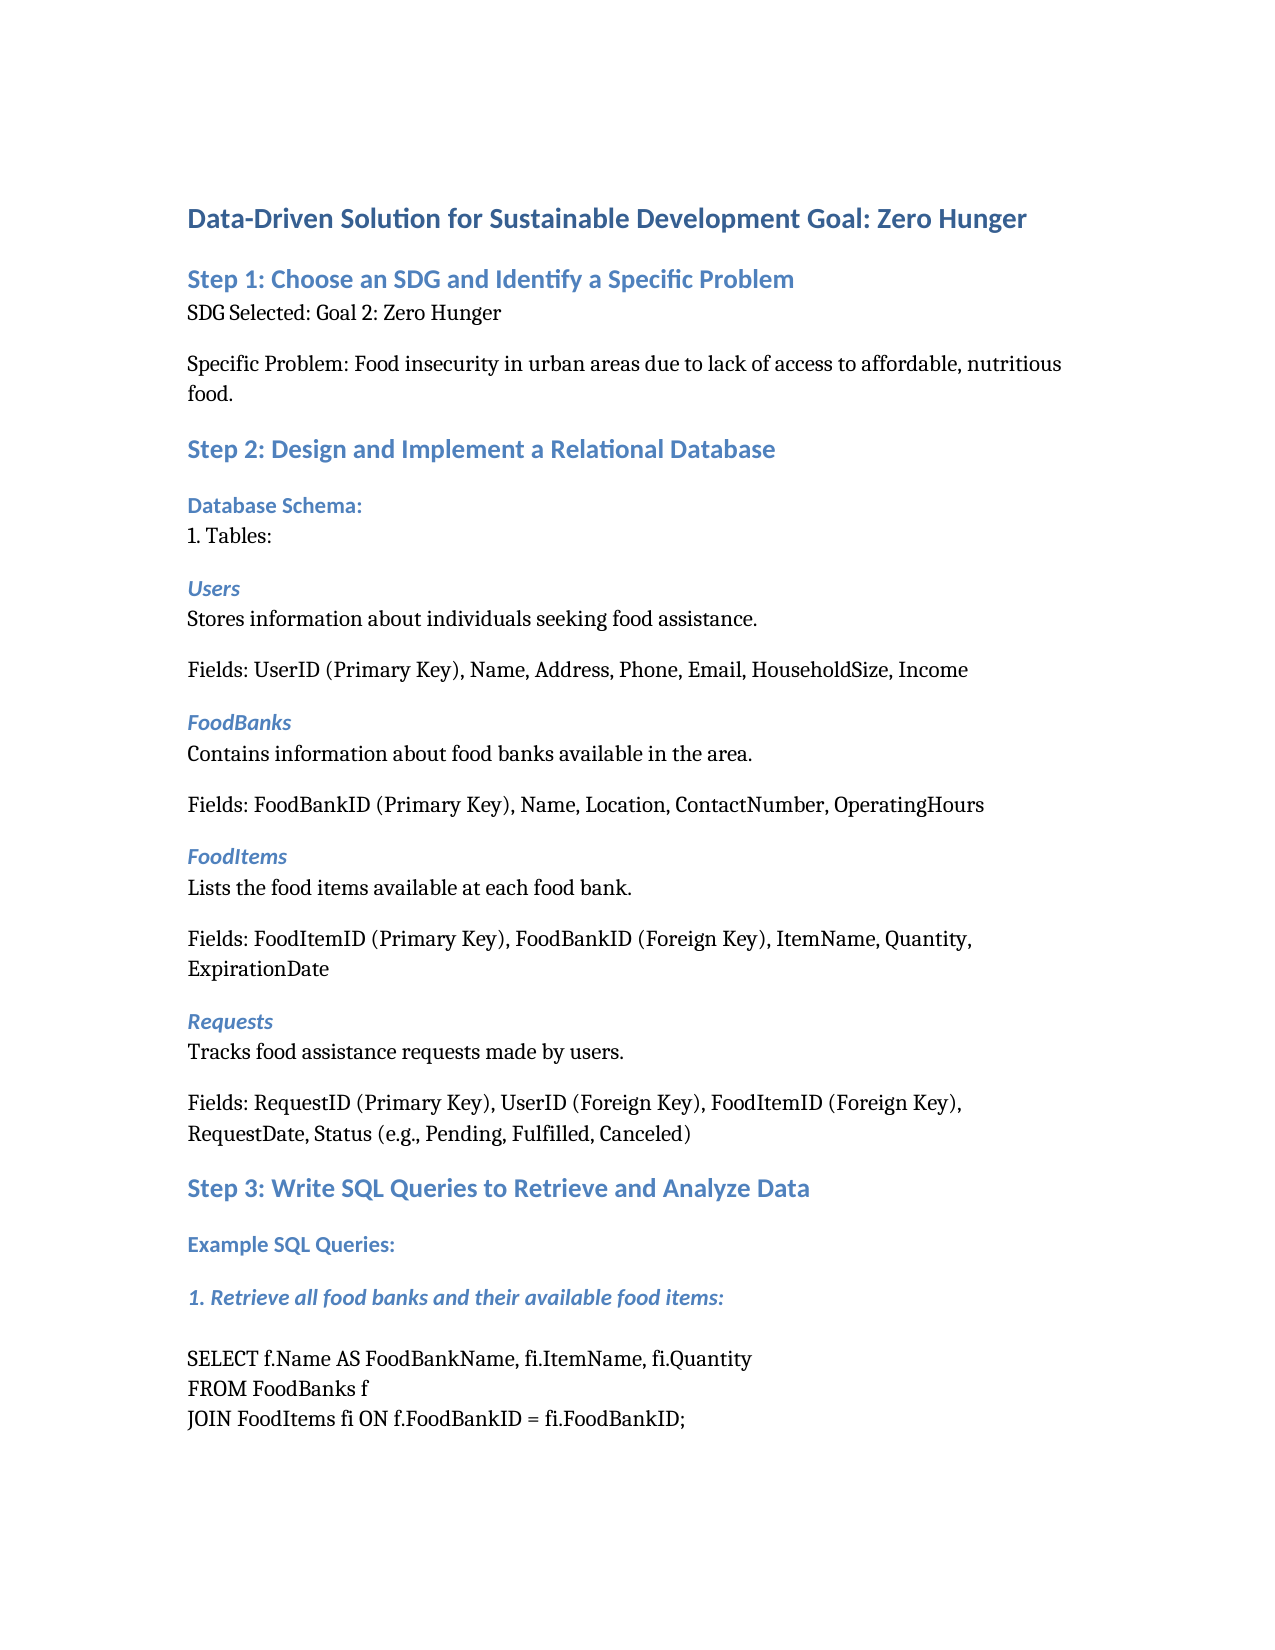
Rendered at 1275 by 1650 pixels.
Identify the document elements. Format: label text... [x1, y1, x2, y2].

text Fields: FoodItemID (Primary Key), FoodBankID (Foreign Key), ItemName, Quantity, ExpirationDate [187, 926, 1087, 982]
text 1. Tables: [187, 523, 1087, 549]
text Specific Problem: Food insecurity in urban areas due to lack of access to affordable, nutritious food. [187, 351, 1087, 407]
subtitle FoodItems [187, 842, 1087, 871]
text Fields: RequestID (Primary Key), UserID (Foreign Key), FoodItemID (Foreign Key), RequestDate, Status (e.g., Pending, Fulfilled, Canceled) [187, 1090, 1087, 1147]
subtitle Step 2: Design and Implement a Relational Database [187, 432, 1087, 465]
text Stores information about individuals seeking food assistance. [187, 606, 1087, 632]
subtitle Users [187, 574, 1087, 602]
subtitle Requests [187, 1007, 1087, 1035]
subtitle Step 1: Choose an SDG and Identify a Specific Problem [187, 262, 1087, 295]
subtitle Database Schema: [187, 491, 1087, 519]
text Tracks food assistance requests made by users. [187, 1039, 1087, 1066]
text Fields: FoodBankID (Primary Key), Name, Location, ContactNumber, OperatingHours [187, 791, 1087, 818]
text SDG Selected: Goal 2: Zero Hunger [187, 300, 1087, 326]
text Contains information about food banks available in the area. [187, 740, 1087, 767]
subtitle Example SQL Queries: [187, 1230, 1087, 1258]
subtitle FoodBanks [187, 708, 1087, 736]
subtitle 1. Retrieve all food banks and their available food items: [187, 1283, 1087, 1311]
text SELECT f.Name AS FoodBankName, fi.ItemName, fi.Quantity FROM FoodBanks f JOIN FoodItems fi ON f.FoodBankID = fi.FoodBankID; [187, 1315, 1087, 1463]
text Fields: UserID (Primary Key), Name, Address, Phone, Email, HouseholdSize, Income [187, 657, 1087, 683]
text Lists the food items available at each food bank. [187, 875, 1087, 901]
subtitle Data-Driven Solution for Sustainable Development Goal: Zero Hunger [187, 200, 1087, 236]
subtitle Step 3: Write SQL Queries to Retrieve and Analyze Data [187, 1171, 1087, 1204]
